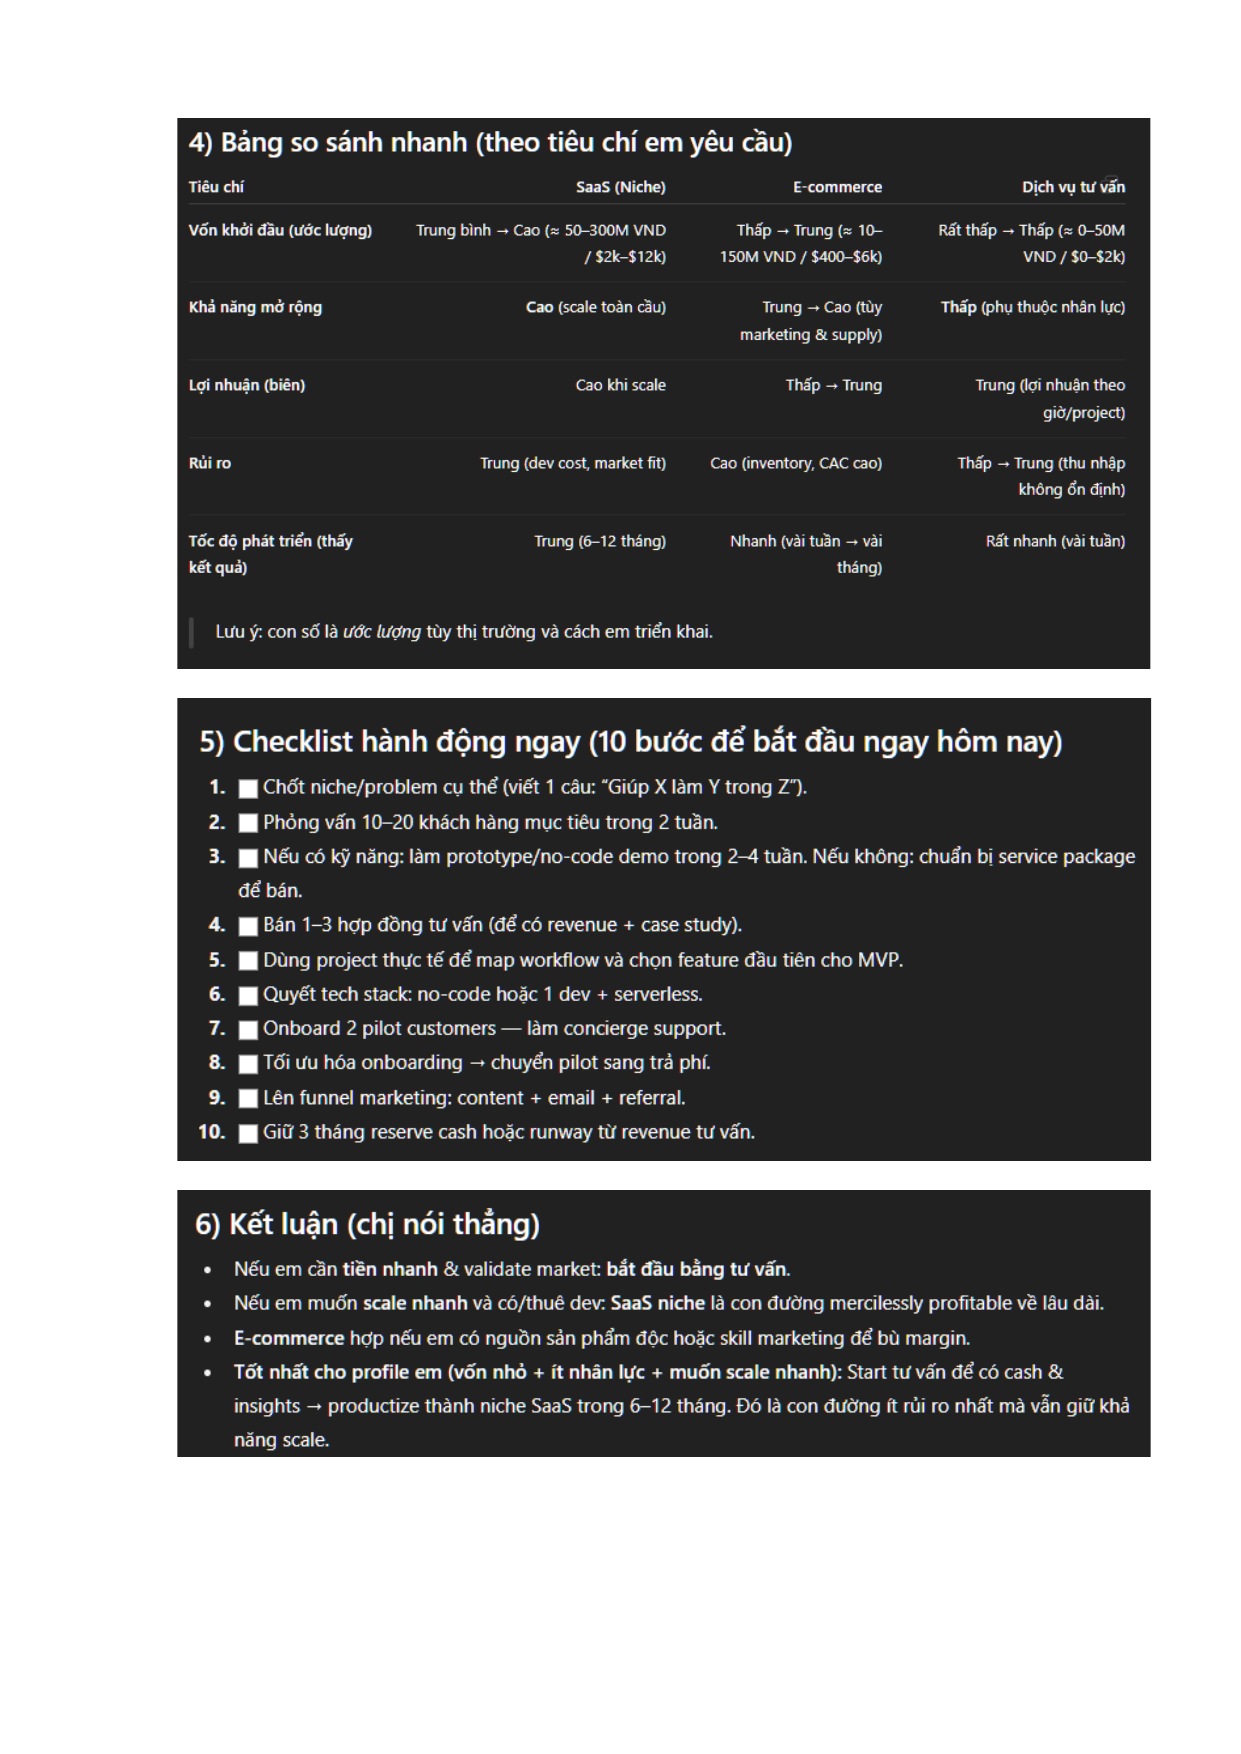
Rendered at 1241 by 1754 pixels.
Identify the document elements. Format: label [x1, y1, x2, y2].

picture [177, 118, 1151, 669]
picture [177, 698, 1152, 1161]
picture [177, 1190, 1151, 1457]
